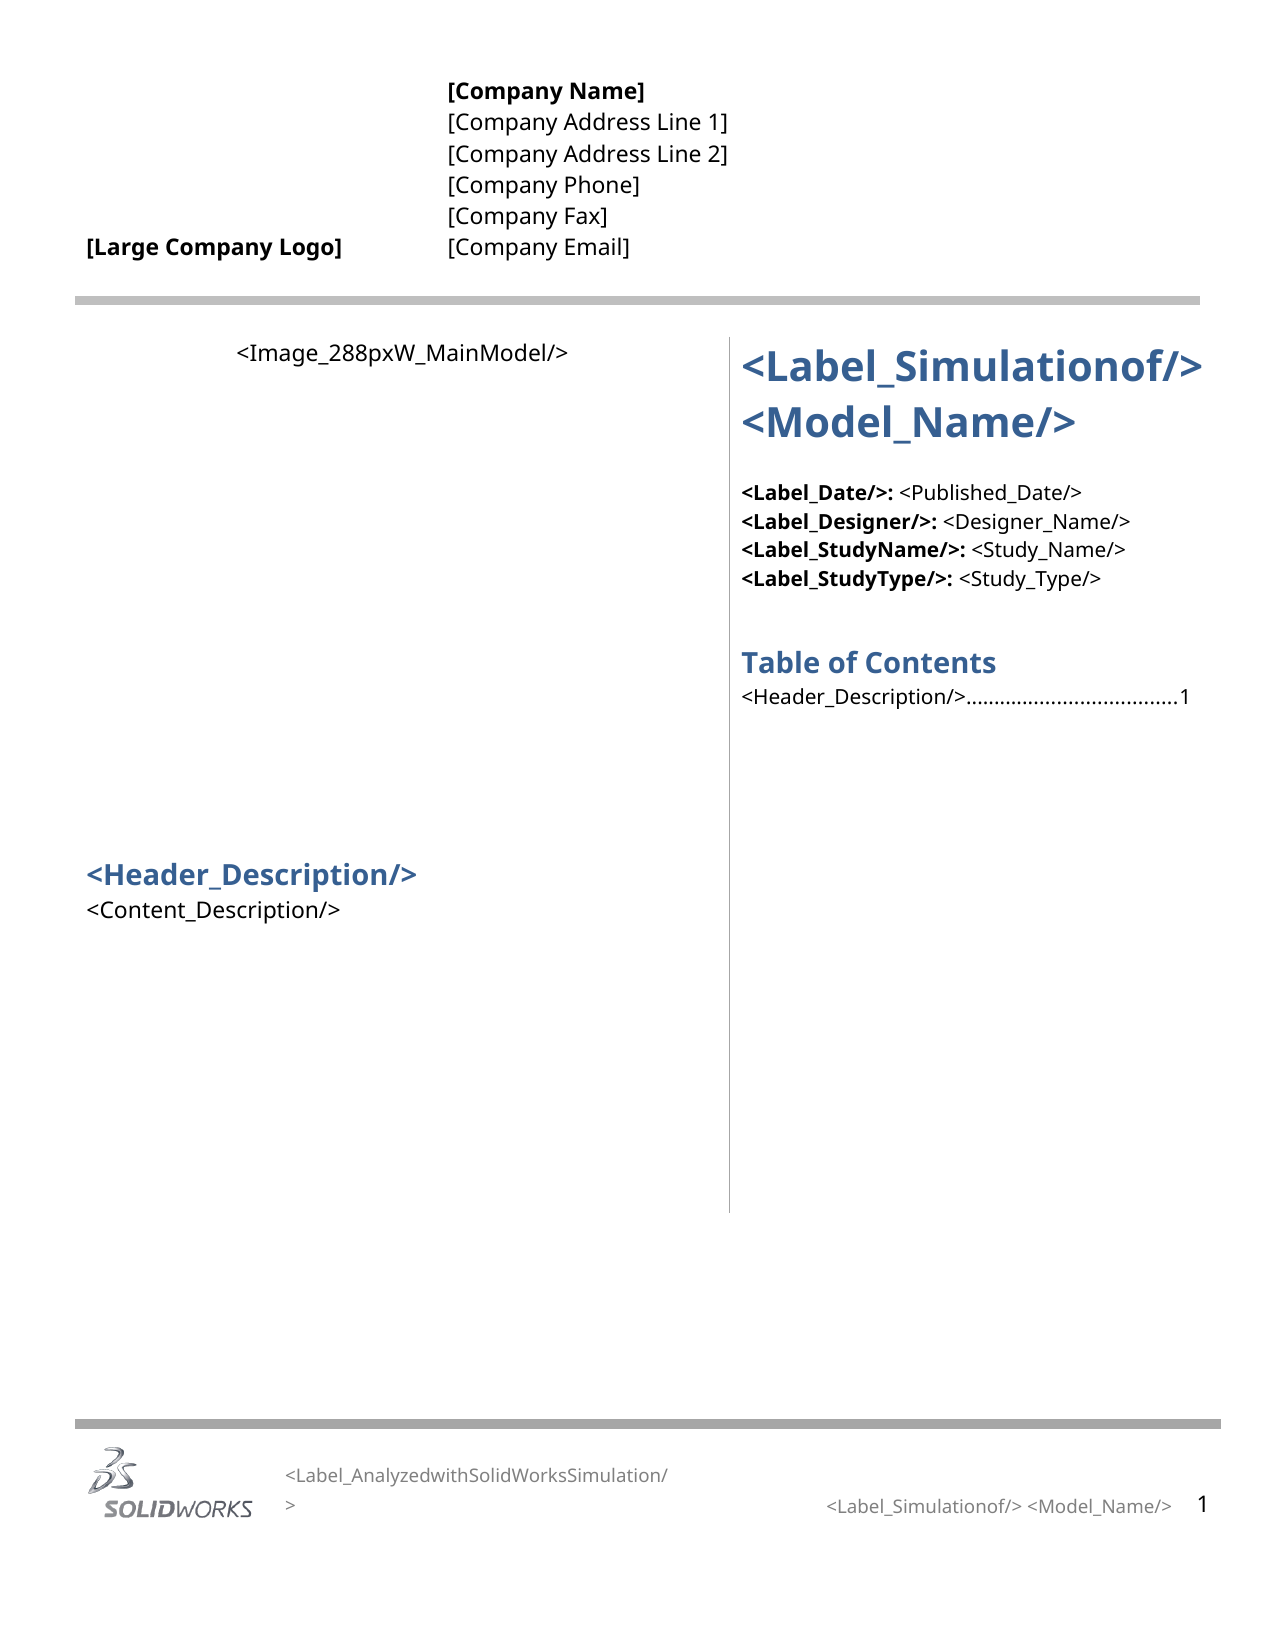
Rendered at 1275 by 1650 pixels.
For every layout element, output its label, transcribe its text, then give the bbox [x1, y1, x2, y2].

table_cell <Header_Description/> <Content_Description/> [75, 804, 729, 1213]
picture [86, 1428, 254, 1519]
table_header <Image_288pxW_MainModel/> [75, 337, 729, 804]
table_header [730, 337, 1221, 1213]
